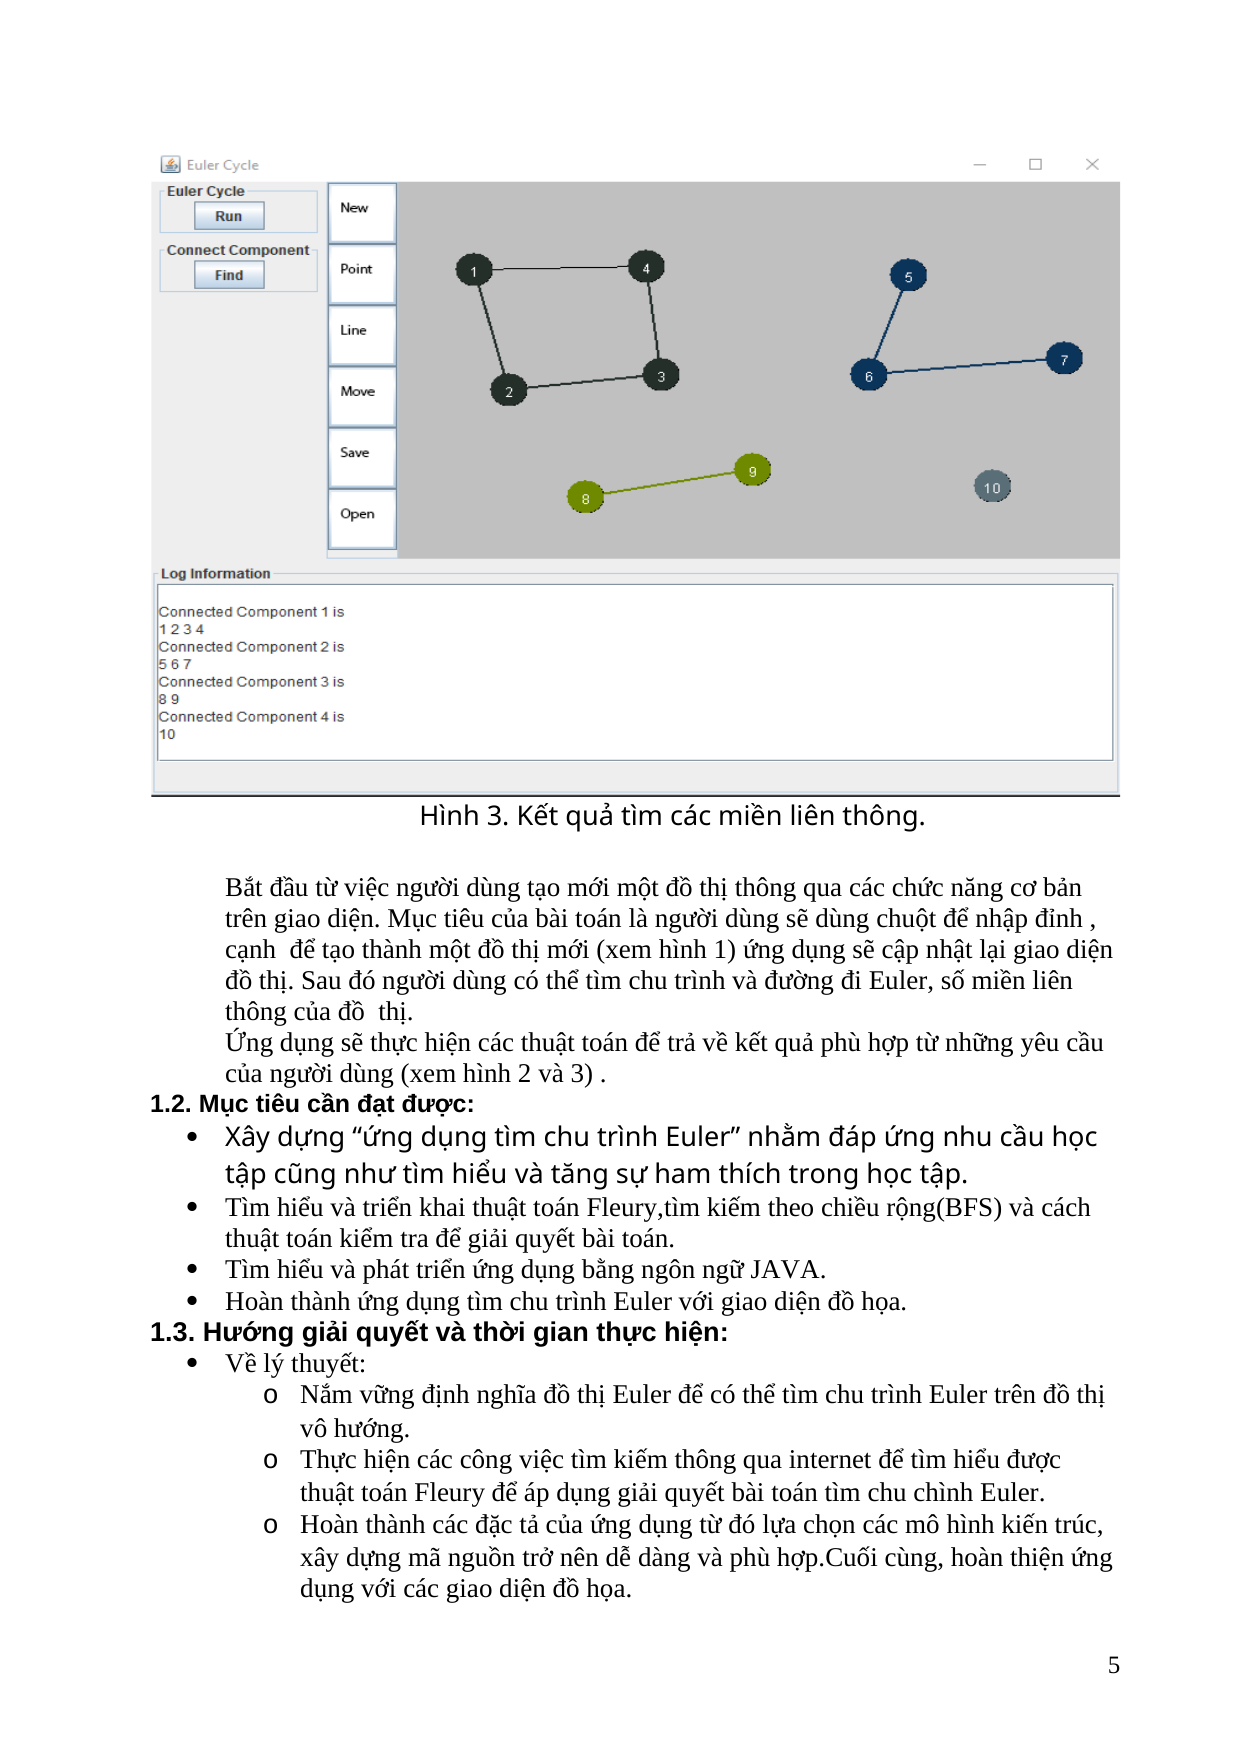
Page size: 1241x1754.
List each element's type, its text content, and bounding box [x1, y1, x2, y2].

list Nắm vững định nghĩa đồ thị Euler để có thể tìm chu trình Euler trên đồ thị vô hướng. [262, 1378, 1120, 1443]
list Tìm hiểu và triển khai thuật toán Fleury,tìm kiếm theo chiều rộng(BFS) và cách thuật toán kiểm tra để giải quyết bài toán. [187, 1191, 1120, 1253]
list Tìm hiểu và phát triển ứng dụng bằng ngôn ngữ JAVA. [187, 1253, 1120, 1285]
list Hoàn thành ứng dụng tìm chu trình Euler với giao diện đồ họa. [187, 1285, 1120, 1316]
subtitle 1.2. Mục tiêu cần đạt được: [150, 1089, 1120, 1117]
list Về lý thuyết: [187, 1347, 1120, 1378]
list Xây dựng “ứng dụng tìm chu trình Euler” nhằm đáp ứng nhu cầu học tập cũng như tìm hiểu và tăng sự ham thích trong học tập. [187, 1117, 1120, 1191]
list Hình 3. Kết quả tìm các miền liên thông. [225, 797, 1120, 834]
subtitle 1.3. Hướng giải quyết và thời gian thực hiện: [150, 1316, 1120, 1347]
list Thực hiện các công việc tìm kiếm thông qua internet để tìm hiểu được thuật toán Fleury để áp dụng giải quyết bài toán tìm chu chình Euler. [262, 1443, 1120, 1508]
picture [151, 150, 1121, 797]
list Ứng dụng sẽ thực hiện các thuật toán để trả về kết quả phù hợp từ những yêu cầu của người dùng (xem hình 2 và 3) . [225, 1026, 1120, 1089]
list Hoàn thành các đặc tả của ứng dụng từ đó lựa chọn các mô hình kiến trúc, xây dựng mã nguồn trở nên dễ dàng và phù hợp.Cuối cùng, hoàn thiện ứng dụng với các giao diện đồ họa. [262, 1508, 1120, 1603]
list Bắt đầu từ việc người dùng tạo mới một đồ thị thông qua các chức năng cơ bản trên giao diện. Mục tiêu của bài toán là người dùng sẽ dùng chuột để nhập đỉnh , cạnh để tạo thành một đồ thị mới (xem hình 1) ứng dụng sẽ cập nhật lại giao diện đồ thị. Sau đó người dùng có thể tìm chu trình và đường đi Euler, số miền liên thông của đồ thị. [225, 871, 1120, 1026]
